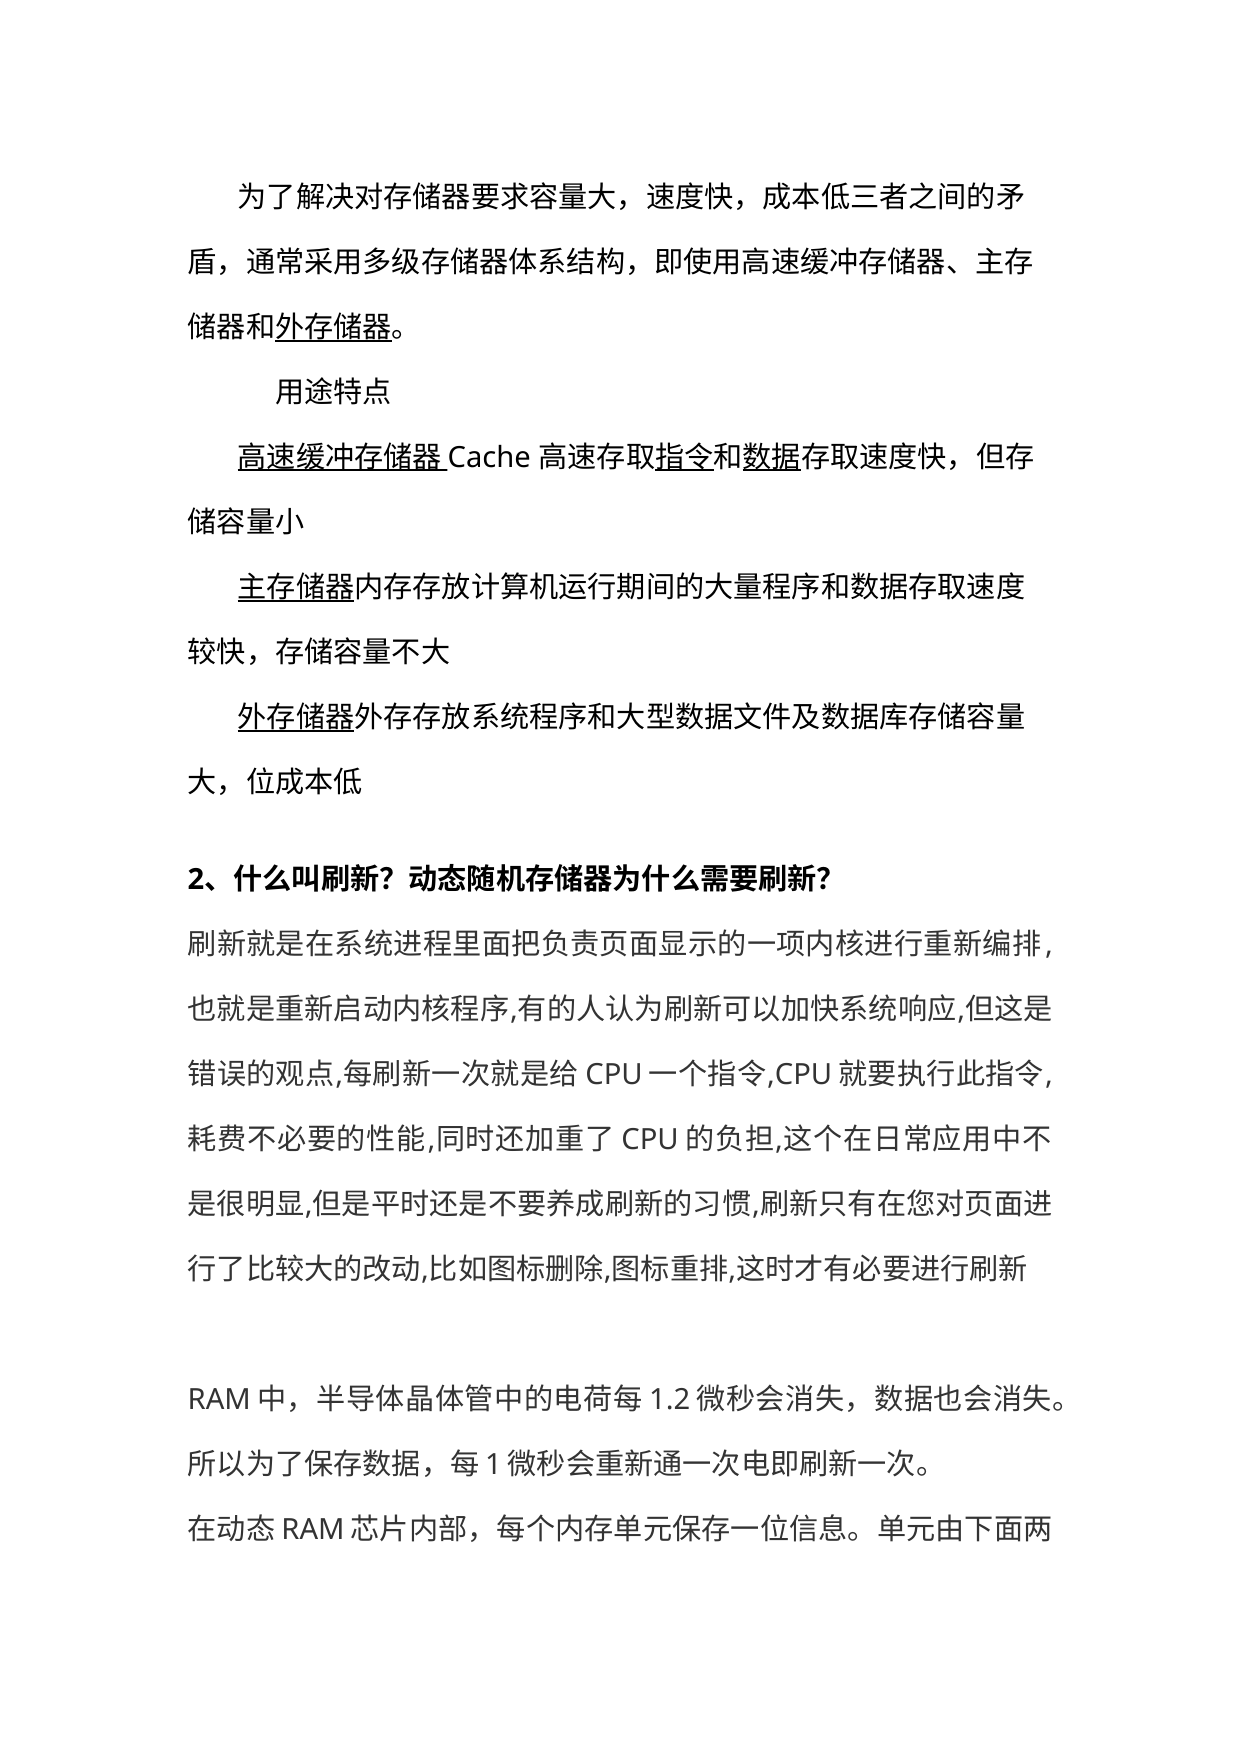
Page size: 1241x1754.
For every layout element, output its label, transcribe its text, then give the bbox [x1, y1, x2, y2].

text 高速缓冲存储器Cache 高速存取指令和数据存取速度快，但存储容量小 [187, 422, 1053, 552]
text 外存储器外存存放系统程序和大型数据文件及数据库存储容量大，位成本低 [187, 682, 1053, 812]
text 为了解决对存储器要求容量大，速度快，成本低三者之间的矛盾，通常采用多级存储器体系结构，即使用高速缓冲存储器、主存储器和外存储器。 [187, 162, 1053, 357]
text 用途特点 [187, 357, 1053, 422]
text 刷新就是在系统进程里面把负责页面显示的一项内核进行重新编排,也就是重新启动内核程序,有的人认为刷新可以加快系统响应,但这是错误的观点,每刷新一次就是给CPU一个指令,CPU就要执行此指令,耗费不必要的性能,同时还加重了CPU的负担,这个在日常应用中不是很明显,但是平时还是不要养成刷新的习惯,刷新只有在您对页面进行了比较大的改动,比如图标删除,图标重排,这时才有必要进行刷新 [187, 909, 1053, 1299]
text 2、什么叫刷新？动态随机存储器为什么需要刷新？ [187, 844, 1053, 909]
text 主存储器内存存放计算机运行期间的大量程序和数据存取速度较快，存储容量不大 [187, 552, 1053, 682]
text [187, 1364, 1053, 1559]
